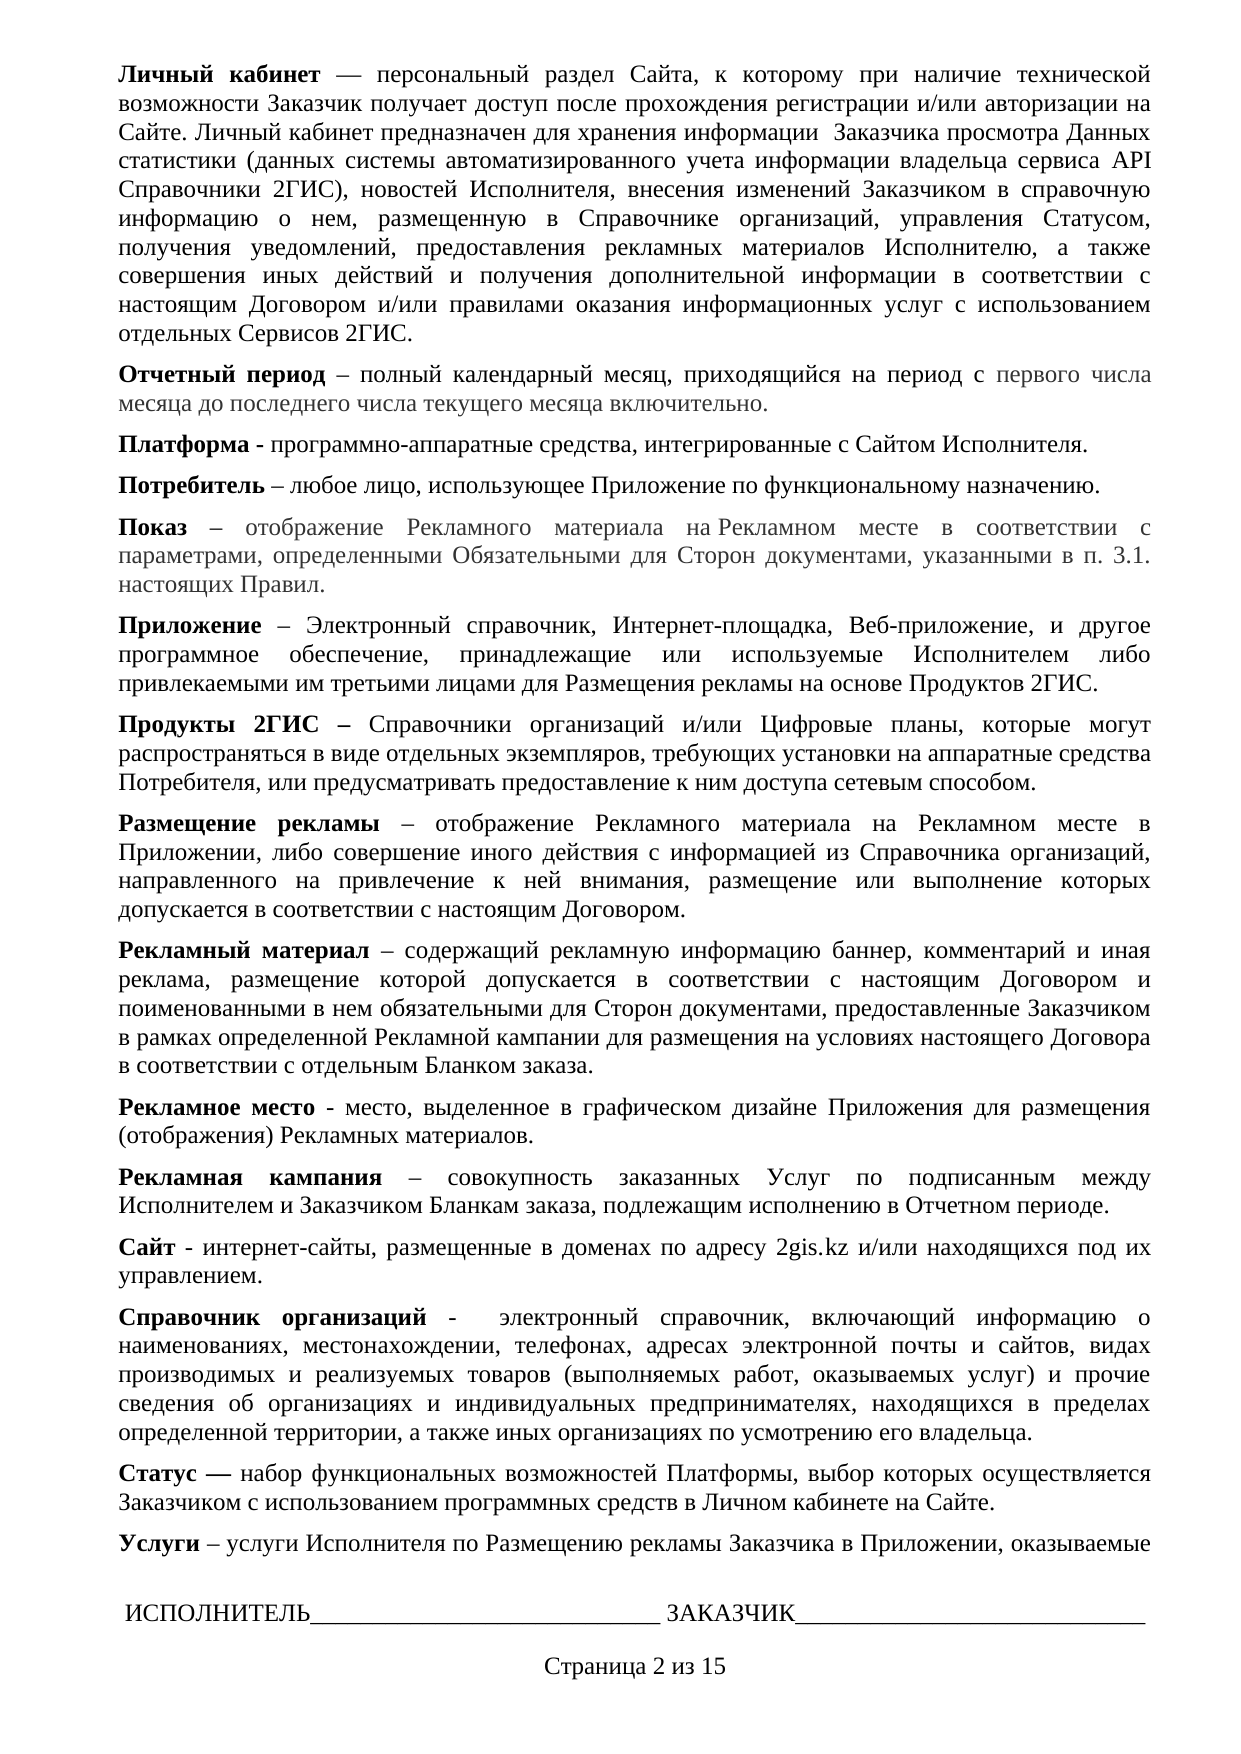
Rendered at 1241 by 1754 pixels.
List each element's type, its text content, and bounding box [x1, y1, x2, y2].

text Статус — набор функциональных возможностей Платформы, выбор которых осуществляется Заказчиком с использованием программных средств в Личном кабинете на Сайте. [118, 1458, 1152, 1515]
text Рекламное место - место, выделенное в графическом дизайне Приложения для размещения (отображения) Рекламных материалов. [118, 1092, 1152, 1149]
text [118, 1528, 1152, 1557]
text Рекламная кампания – совокупность заказанных Услуг по подписанным между Исполнителем и Заказчиком Бланкам заказа, подлежащим исполнению в Отчетном периоде. [118, 1162, 1152, 1219]
text Отчетный период – полный календарный месяц, приходящийся на период с первого числа месяца до последнего числа текущего месяца включительно. [118, 359, 1152, 417]
text Рекламный материал – содержащий рекламную информацию баннер, комментарий и иная реклама, размещение которой допускается в соответствии с настоящим Договором и поименованными в нем обязательными для Сторон документами, предоставленные Заказчиком в рамках определенной Рекламной кампании для размещения на условиях настоящего Договора в соответствии с отдельным Бланком заказа. [118, 935, 1152, 1079]
text Сайт - интернет-сайты, размещенные в доменах по адресу 2gis.kz и/или находящихся под их управлением. [118, 1232, 1152, 1289]
text Личный кабинет — персональный раздел Сайта, к которому при наличие технической возможности Заказчик получает доступ после прохождения регистрации и/или авторизации на Сайте. Личный кабинет предназначен для хранения информации Заказчика просмотра Данных статистики (данных системы автоматизированного учета информации владельца сервиса API Справочники 2ГИС), новостей Исполнителя, внесения изменений Заказчиком в справочную информацию о нем, размещенную в Справочнике организаций, управления Статусом, получения уведомлений, предоставления рекламных материалов Исполнителю, а также совершения иных действий и получения дополнительной информации в соответствии с настоящим Договором и/или правилами оказания информационных услуг с использованием отдельных Сервисов 2ГИС. [118, 59, 1152, 347]
text Продукты 2ГИС – Справочники организаций и/или Цифровые планы, которые могут распространяться в виде отдельных экземпляров, требующих установки на аппаратные средства Потребителя, или предусматривать предоставление к ним доступа сетевым способом. [118, 709, 1152, 795]
text Приложение – Электронный справочник, Интернет-площадка, Веб-приложение, и другое программное обеспечение, принадлежащие или используемые Исполнителем либо привлекаемыми им третьими лицами для Размещения рекламы на основе Продуктов 2ГИС. [118, 610, 1152, 697]
text Показ – отображение Рекламного материала на Рекламном месте в соответствии с параметрами, определенными Обязательными для Сторон документами, указанными в п. 3.1. настоящих Правил. [118, 512, 1152, 598]
text Потребитель – любое лицо, использующее Приложение по функциональному назначению. [118, 470, 1152, 499]
text Размещение рекламы – отображение Рекламного материала на Рекламном месте в Приложении, либо совершение иного действия с информацией из Справочника организаций, направленного на привлечение к ней внимания, размещение или выполнение которых допускается в соответствии с настоящим Договором. [118, 808, 1152, 923]
text Платформа - программно-аппаратные средства, интегрированные с Сайтом Исполнителя. [118, 429, 1152, 458]
text Справочник организаций - электронный справочник, включающий информацию о наименованиях, местонахождении, телефонах, адресах электронной почты и сайтов, видах производимых и реализуемых товаров (выполняемых работ, оказываемых услуг) и прочие сведения об организациях и индивидуальных предпринимателях, находящихся в пределах определенной территории, а также иных организациях по усмотрению его владельца. [118, 1302, 1152, 1445]
